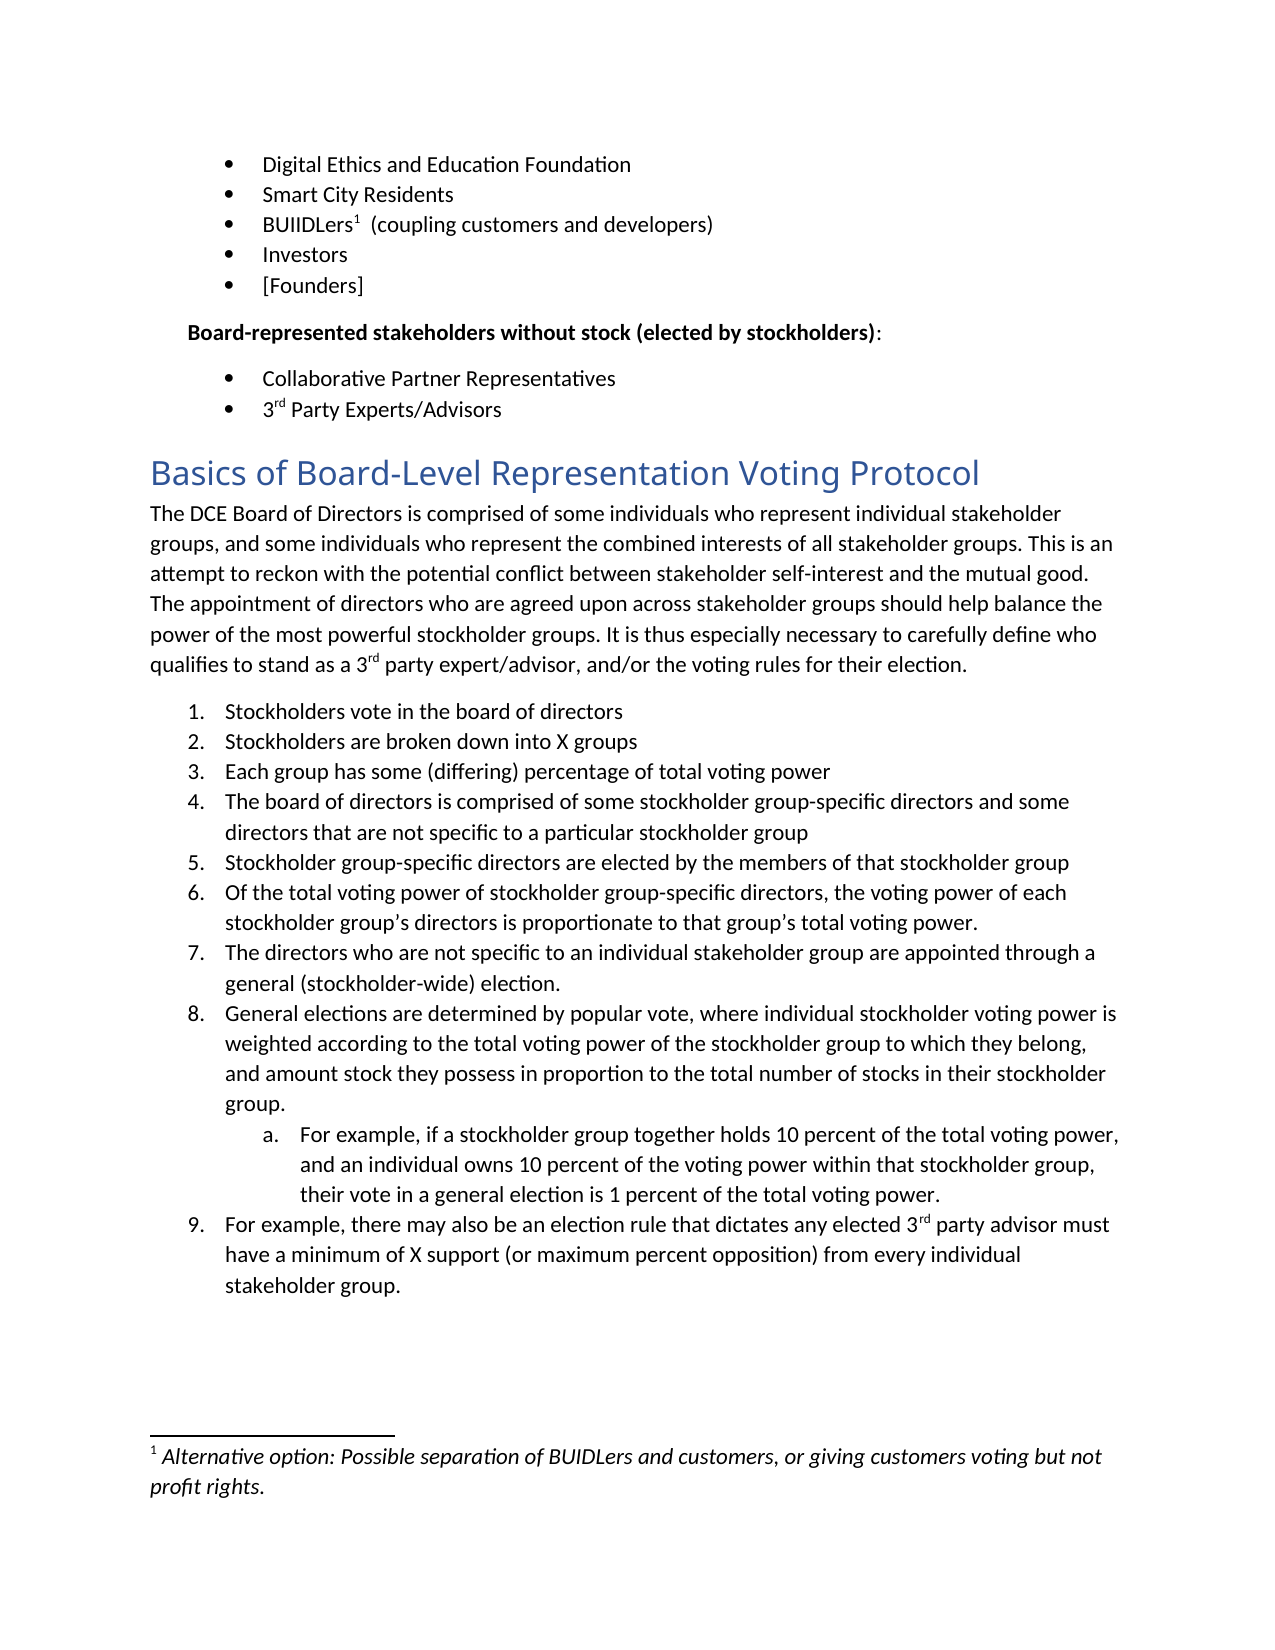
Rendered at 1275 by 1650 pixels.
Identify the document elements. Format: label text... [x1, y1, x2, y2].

subtitle Basics of Board-Level Representation Voting Protocol [150, 450, 1125, 495]
list [Founders] [225, 271, 1125, 299]
list Digital Ethics and Education Foundation [225, 150, 1125, 178]
list Of the total voting power of stockholder group-specific directors, the voting power of each stockholder group’s directors is proportionate to that group’s total voting power. [187, 878, 1125, 936]
list Smart City Residents [225, 180, 1125, 208]
list The directors who are not specific to an individual stakeholder group are appointed through a general (stockholder-wide) election. [187, 938, 1125, 997]
list General elections are determined by popular vote, where individual stockholder voting power is weighted according to the total voting power of the stockholder group to which they belong, and amount stock they possess in proportion to the total number of stocks in their stockholder group. [187, 999, 1125, 1118]
list For example, there may also be an election rule that dictates any elected 3rd party advisor must have a minimum of X support (or maximum percent opposition) from every individual stakeholder group. [187, 1210, 1125, 1299]
list The board of directors is comprised of some stockholder group-specific directors and some directors that are not specific to a particular stockholder group [187, 787, 1125, 846]
list Stockholders are broken down into X groups [187, 727, 1125, 755]
list Stockholders vote in the board of directors [187, 697, 1125, 725]
list Stockholder group-specific directors are elected by the members of that stockholder group [187, 848, 1125, 876]
list BUIIDLers (coupling customers and developers) [225, 210, 1125, 238]
text The DCE Board of Directors is comprised of some individuals who represent individual stakeholder groups, and some individuals who represent the combined interests of all stakeholder groups. This is an attempt to reckon with the potential conflict between stakeholder self-interest and the mutual good. The appointment of directors who are agreed upon across stakeholder groups should help balance the power of the most powerful stockholder groups. It is thus especially necessary to carefully define who qualifies to stand as a 3rd party expert/advisor, and/or the voting rules for their election. [150, 499, 1125, 678]
text Board-represented stakeholders without stock (elected by stockholders): [187, 318, 1125, 346]
list Investors [225, 241, 1125, 269]
list Collaborative Partner Representatives [225, 364, 1125, 393]
list 3rd Party Experts/Advisors [225, 395, 1125, 423]
list For example, if a stockholder group together holds 10 percent of the total voting power, and an individual owns 10 percent of the voting power within that stockholder group, their vote in a general election is 1 percent of the total voting power. [262, 1120, 1125, 1208]
list Each group has some (differing) percentage of total voting power [187, 757, 1125, 785]
